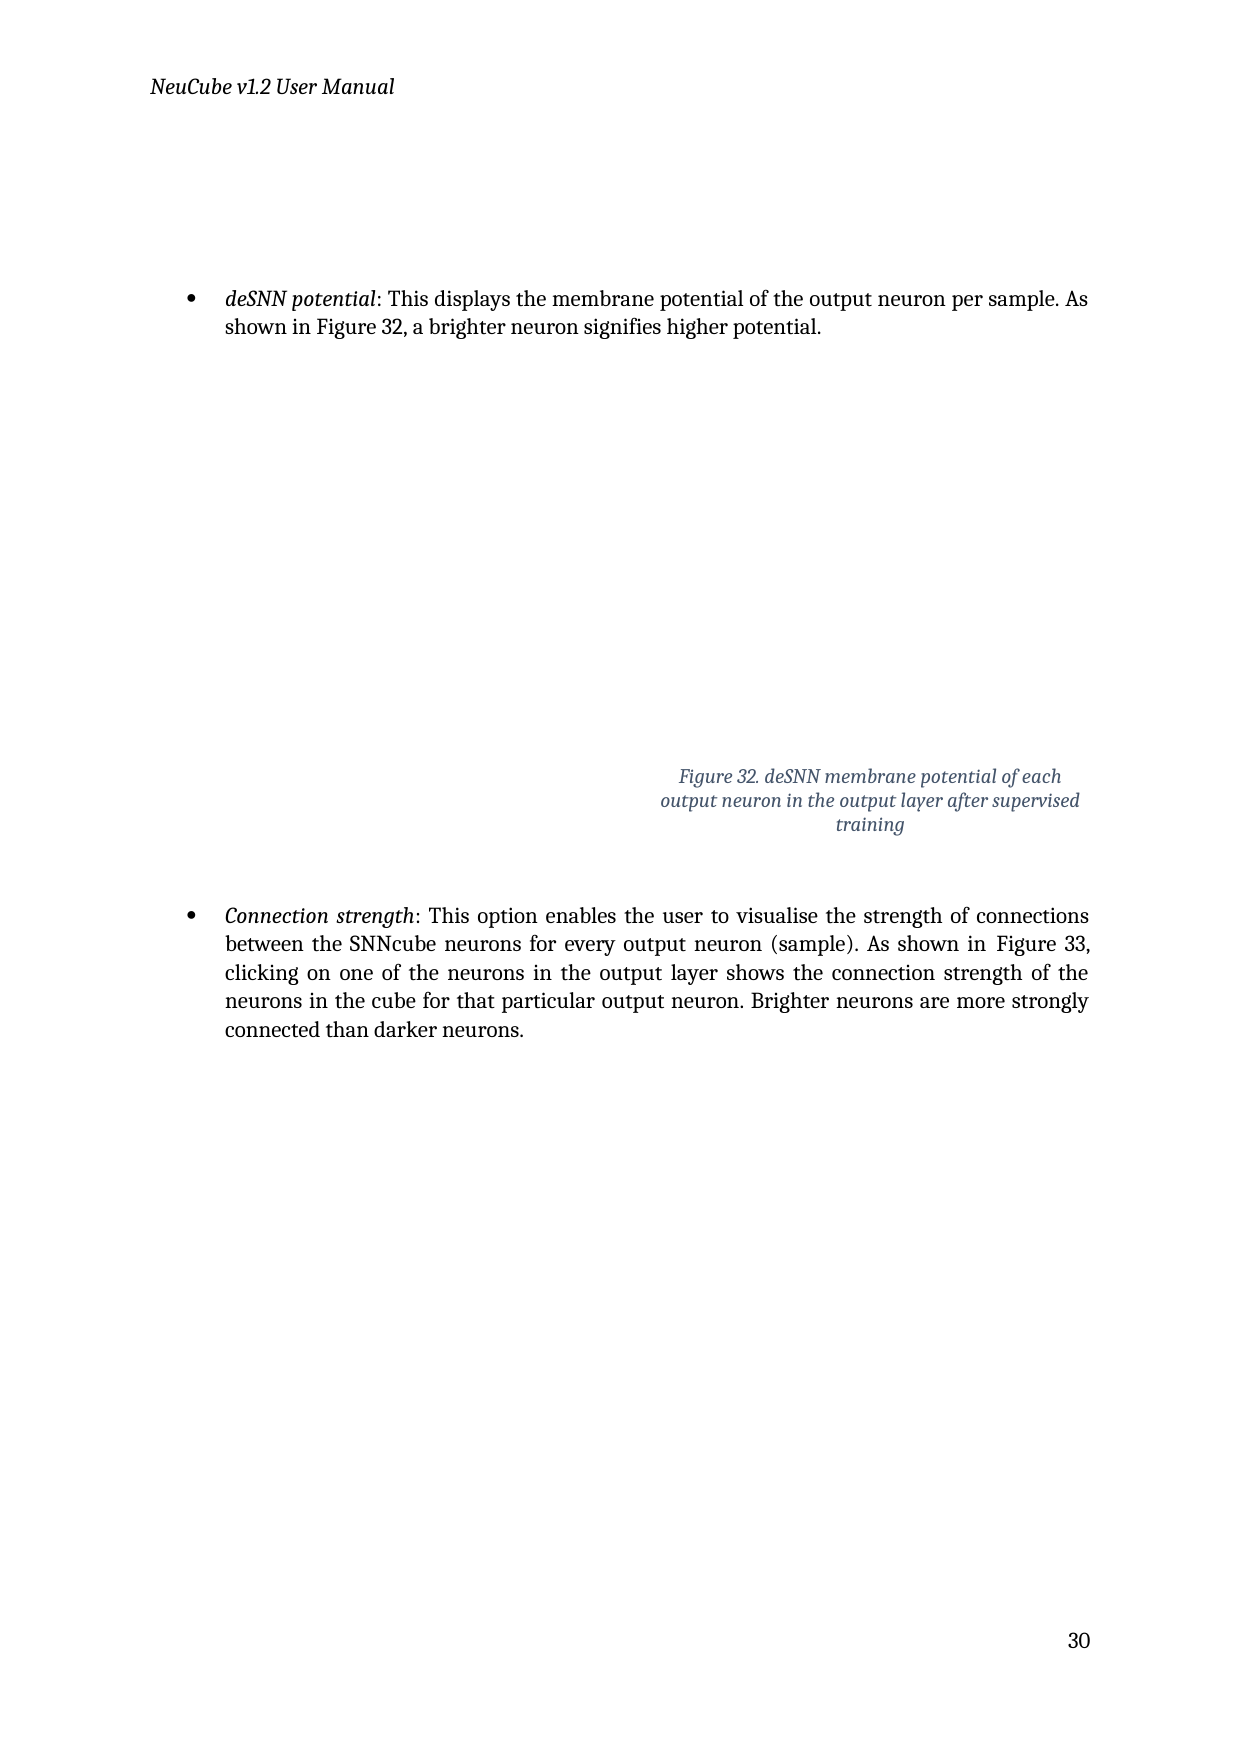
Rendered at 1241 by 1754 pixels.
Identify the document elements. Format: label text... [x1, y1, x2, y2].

list Connection strength: This option enables the user to visualise the strength of connections between the SNNcube neurons for every output neuron (sample). As shown in Figure 33, clicking on one of the neurons in the output layer shows the connection strength of the neurons in the cube for that particular output neuron. Brighter neurons are more strongly connected than darker neurons. [187, 903, 1090, 1043]
text Figure 32. deSNN membrane potential of each output neuron in the output layer after supervised training [652, 765, 1090, 837]
list deSNN potential: This displays the membrane potential of the output neuron per sample. As shown in Figure 32, a brighter neuron signifies higher potential. [187, 285, 1090, 340]
